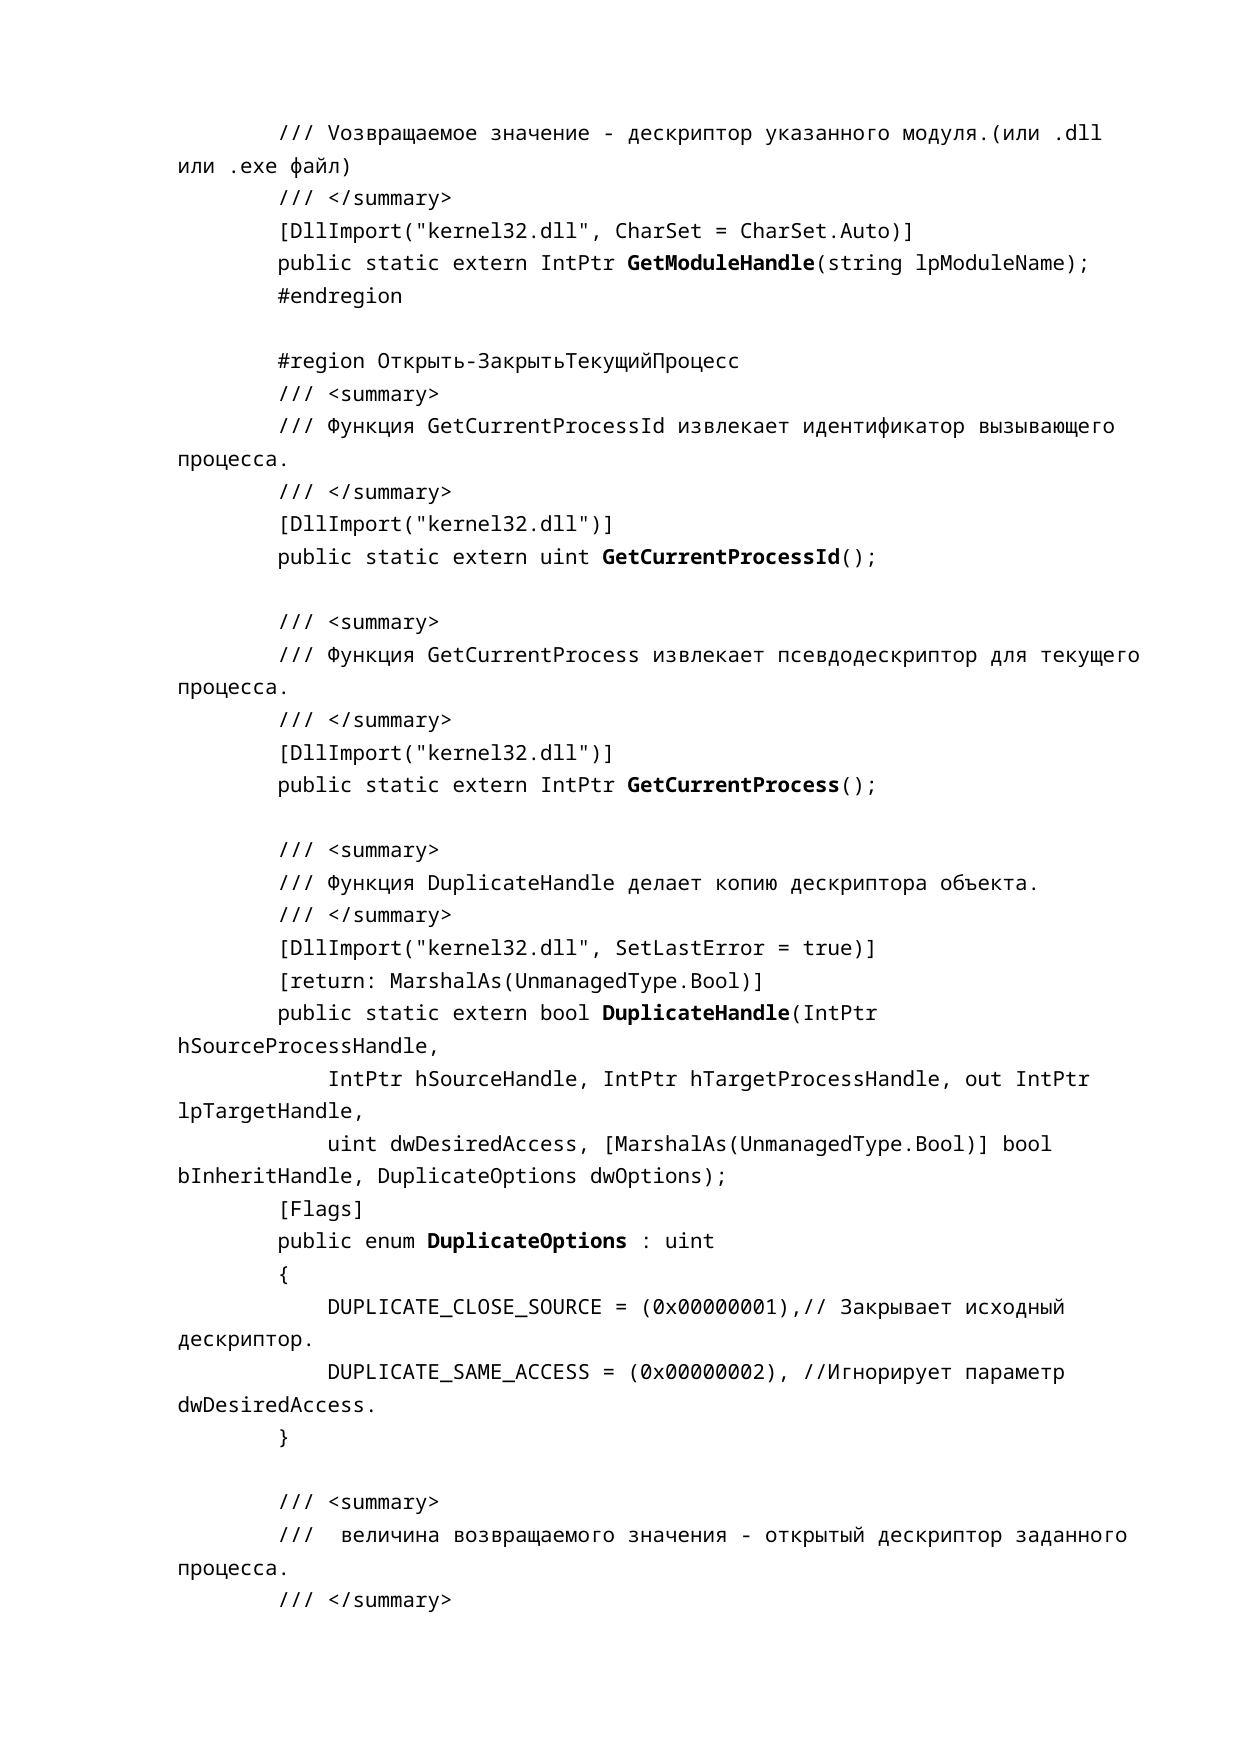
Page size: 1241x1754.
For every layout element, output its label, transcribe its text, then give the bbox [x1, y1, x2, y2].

text public static extern IntPtr GetCurrentProcess(); [177, 770, 1152, 799]
text [Flags] [177, 1194, 1152, 1222]
text #endregion [177, 281, 1152, 309]
text /// </summary> [177, 705, 1152, 733]
text } [177, 1422, 1152, 1451]
text [DllImport("kernel32.dll")] [177, 509, 1152, 538]
text /// Функция GetCurrentProcessId извлекает идентификатор вызывающего процесса. [177, 412, 1152, 473]
text /// Vозвращаемое значение - дескриптор указанного модуля.(или .dll или .exe файл) [177, 118, 1152, 179]
text /// <summary> [177, 1487, 1152, 1516]
text [DllImport("kernel32.dll")] [177, 738, 1152, 766]
text /// </summary> [177, 477, 1152, 505]
text /// </summary> [177, 901, 1152, 929]
text public static extern uint GetCurrentProcessId(); [177, 542, 1152, 570]
text /// величина возвращаемого значения - открытый дескриптор заданного процесса. [177, 1520, 1152, 1581]
text [return: MarshalAs(UnmanagedType.Bool)] [177, 966, 1152, 994]
text #region Открыть-ЗакрытьТекущийПроцесс [177, 346, 1152, 375]
text /// <summary> [177, 835, 1152, 864]
text [DllImport("kernel32.dll", SetLastError = true)] [177, 933, 1152, 962]
text /// </summary> [177, 183, 1152, 212]
text public static extern bool DuplicateHandle(IntPtr hSourceProcessHandle, [177, 998, 1152, 1059]
text [DllImport("kernel32.dll", CharSet = CharSet.Auto)] [177, 216, 1152, 244]
text { [177, 1259, 1152, 1288]
text /// <summary> [177, 607, 1152, 636]
text public static extern IntPtr GetModuleHandle(string lpModuleName); [177, 248, 1152, 277]
text uint dwDesiredAccess, [MarshalAs(UnmanagedType.Bool)] bool bInheritHandle, DuplicateOptions dwOptions); [177, 1129, 1152, 1190]
text /// Функция GetCurrentProcess извлекает псевдодескриптор для текущего процесса. [177, 640, 1152, 701]
text /// Функция DuplicateHandle делает копию дескриптора объекта. [177, 868, 1152, 896]
text /// <summary> [177, 379, 1152, 407]
text DUPLICATE_CLOSE_SOURCE = (0x00000001),// Закрывает исходный дескриптор. [177, 1292, 1152, 1353]
text public enum DuplicateOptions : uint [177, 1227, 1152, 1255]
text /// </summary> [177, 1585, 1152, 1614]
text IntPtr hSourceHandle, IntPtr hTargetProcessHandle, out IntPtr lpTargetHandle, [177, 1064, 1152, 1125]
text DUPLICATE_SAME_ACCESS = (0x00000002), //Игнорирует параметр dwDesiredAccess. [177, 1357, 1152, 1418]
